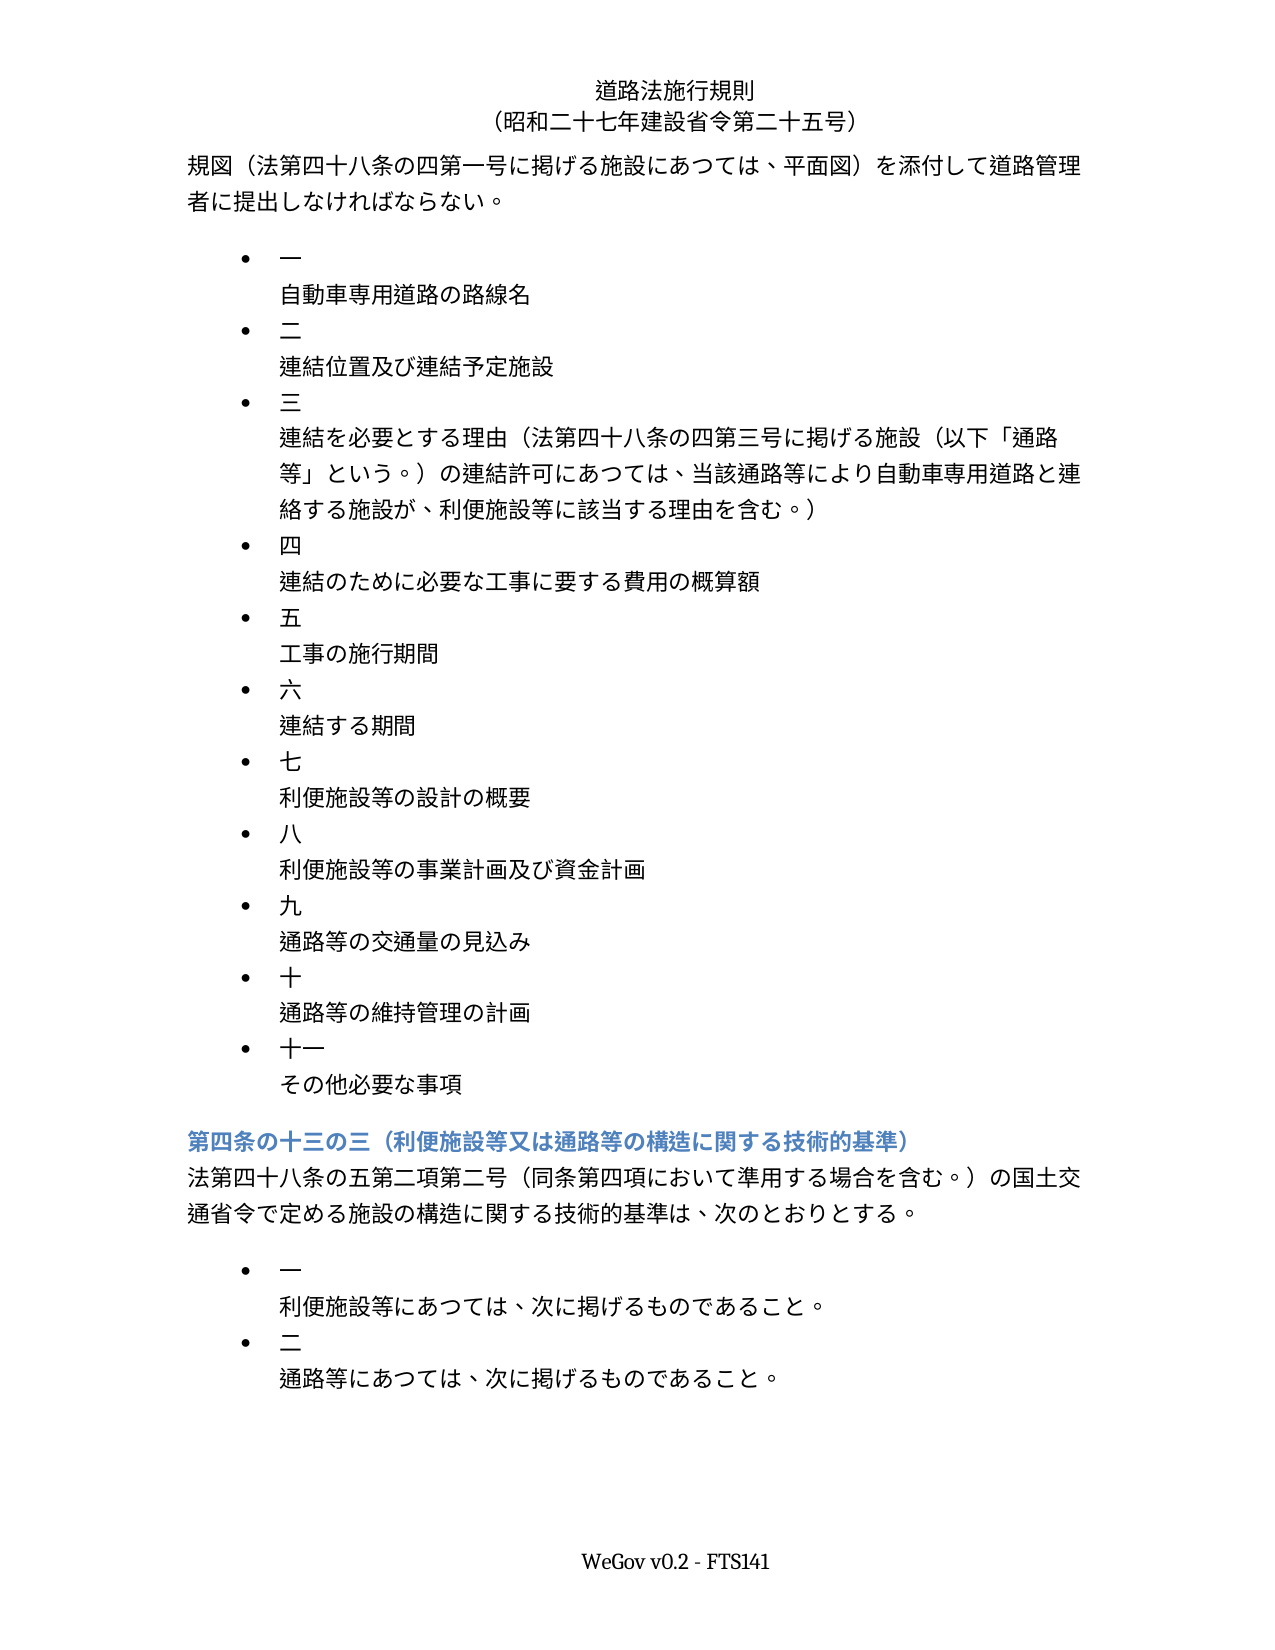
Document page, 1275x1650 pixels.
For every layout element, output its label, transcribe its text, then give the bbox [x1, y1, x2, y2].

list 八 利便施設等の事業計画及び資金計画 [242, 818, 1087, 885]
list 十一 その他必要な事項 [242, 1033, 1087, 1101]
list 七 利便施設等の設計の概要 [242, 746, 1087, 813]
list 二 連結位置及び連結予定施設 [242, 314, 1087, 382]
list 二 通路等にあつては、次に掲げるものであること。 [242, 1327, 1087, 1394]
list 一 利便施設等にあつては、次に掲げるものであること。 [242, 1255, 1087, 1322]
list 四 連結のために必要な工事に要する費用の概算額 [242, 530, 1087, 597]
list 九 通路等の交通量の見込み [242, 889, 1087, 957]
text 法第四十八条の五第二項第二号（同条第四項において準用する場合を含む。）の国土交通省令で定める施設の構造に関する技術的基準は、次のとおりとする。 [187, 1162, 1087, 1229]
list 一 自動車専用道路の路線名 [242, 243, 1087, 310]
list 六 連結する期間 [242, 674, 1087, 741]
list 十 通路等の維持管理の計画 [242, 961, 1087, 1029]
list 三 連結を必要とする理由（法第四十八条の四第三号に掲げる施設（以下「通路等」という。）の連結許可にあつては、当該通路等により自動車専用道路と連絡する施設が、利便施設等に該当する理由を含む。） [242, 386, 1087, 526]
subtitle 第四条の十三の三（利便施設等又は通路等の構造に関する技術的基準） [187, 1126, 1087, 1157]
list 五 工事の施行期間 [242, 602, 1087, 669]
